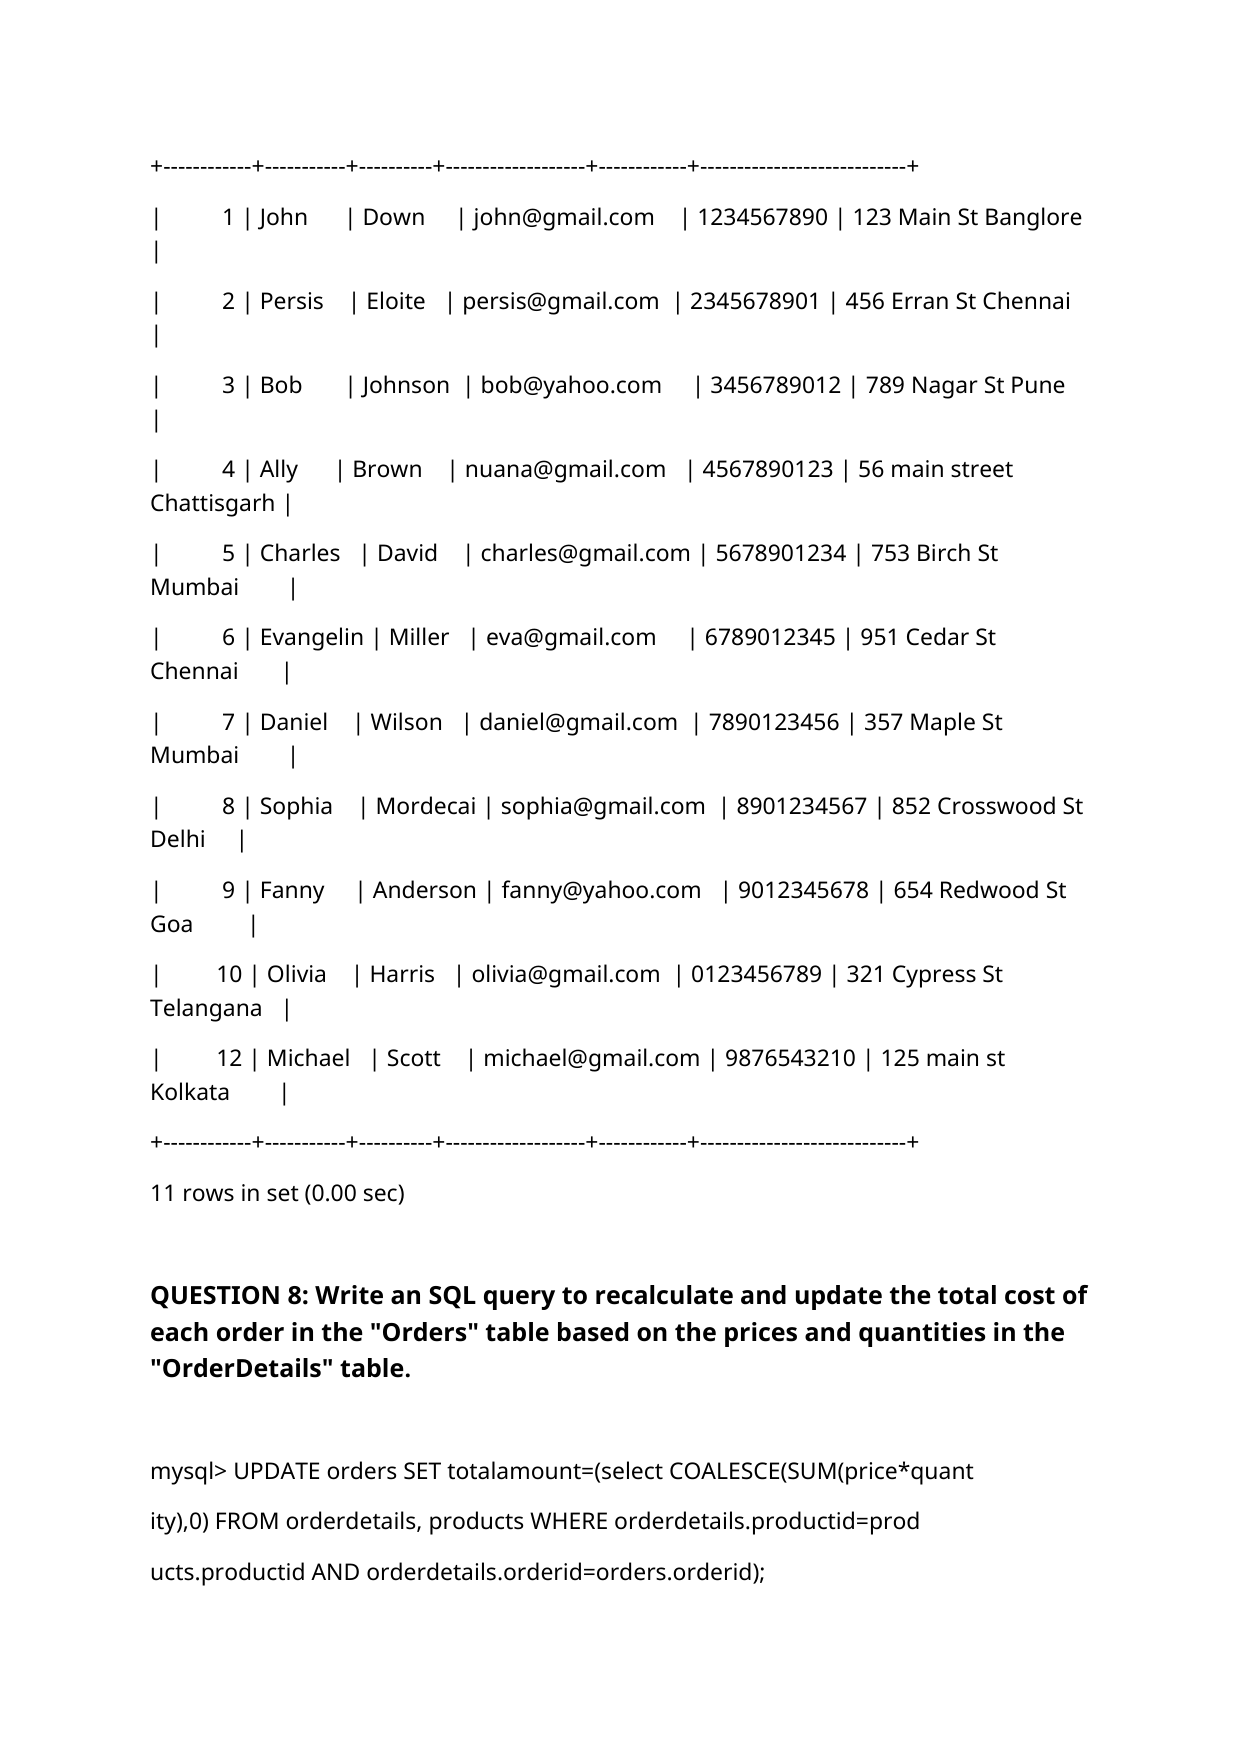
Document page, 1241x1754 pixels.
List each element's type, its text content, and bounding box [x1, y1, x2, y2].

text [150, 150, 1090, 181]
text | 5 | Charles | David | charles@gmail.com | 5678901234 | 753 Birch St Mumbai | [150, 537, 1090, 602]
text | 10 | Olivia | Harris | olivia@gmail.com | 0123456789 | 321 Cypress St Telangana | [150, 958, 1090, 1023]
text | 3 | Bob | Johnson | bob@yahoo.com | 3456789012 | 789 Nagar St Pune | [150, 369, 1090, 434]
text | 1 | John | Down | john@gmail.com | 1234567890 | 123 Main St Banglore | [150, 200, 1090, 265]
text | 12 | Michael | Scott | michael@gmail.com | 9876543210 | 125 main st Kolkata | [150, 1042, 1090, 1107]
text | 6 | Evangelin | Miller | eva@gmail.com | 6789012345 | 951 Cedar St Chennai | [150, 621, 1090, 686]
text 11 rows in set (0.00 sec) [150, 1177, 1090, 1208]
text QUESTION 8: Write an SQL query to recalculate and update the total cost of each order in the "Orders" table based on the prices and quantities in the "OrderDetails" table. [150, 1277, 1090, 1385]
text ity),0) FROM orderdetails, products WHERE orderdetails.productid=prod [150, 1505, 1090, 1537]
text | 7 | Daniel | Wilson | daniel@gmail.com | 7890123456 | 357 Maple St Mumbai | [150, 705, 1090, 770]
text mysql> UPDATE orders SET totalamount=(select COALESCE(SUM(price*quant [150, 1455, 1090, 1486]
text | 9 | Fanny | Anderson | fanny@yahoo.com | 9012345678 | 654 Redwood St Goa | [150, 874, 1090, 939]
text | 8 | Sophia | Mordecai | sophia@gmail.com | 8901234567 | 852 Crosswood St Delhi | [150, 789, 1090, 854]
text | 2 | Persis | Eloite | persis@gmail.com | 2345678901 | 456 Erran St Chennai | [150, 284, 1090, 349]
text | 4 | Ally | Brown | nuana@gmail.com | 4567890123 | 56 main street Chattisgarh | [150, 453, 1090, 518]
text ucts.productid AND orderdetails.orderid=orders.orderid); [150, 1556, 1090, 1587]
text +------------+-----------+----------+-------------------+------------+----------------------------+ [150, 1126, 1090, 1157]
